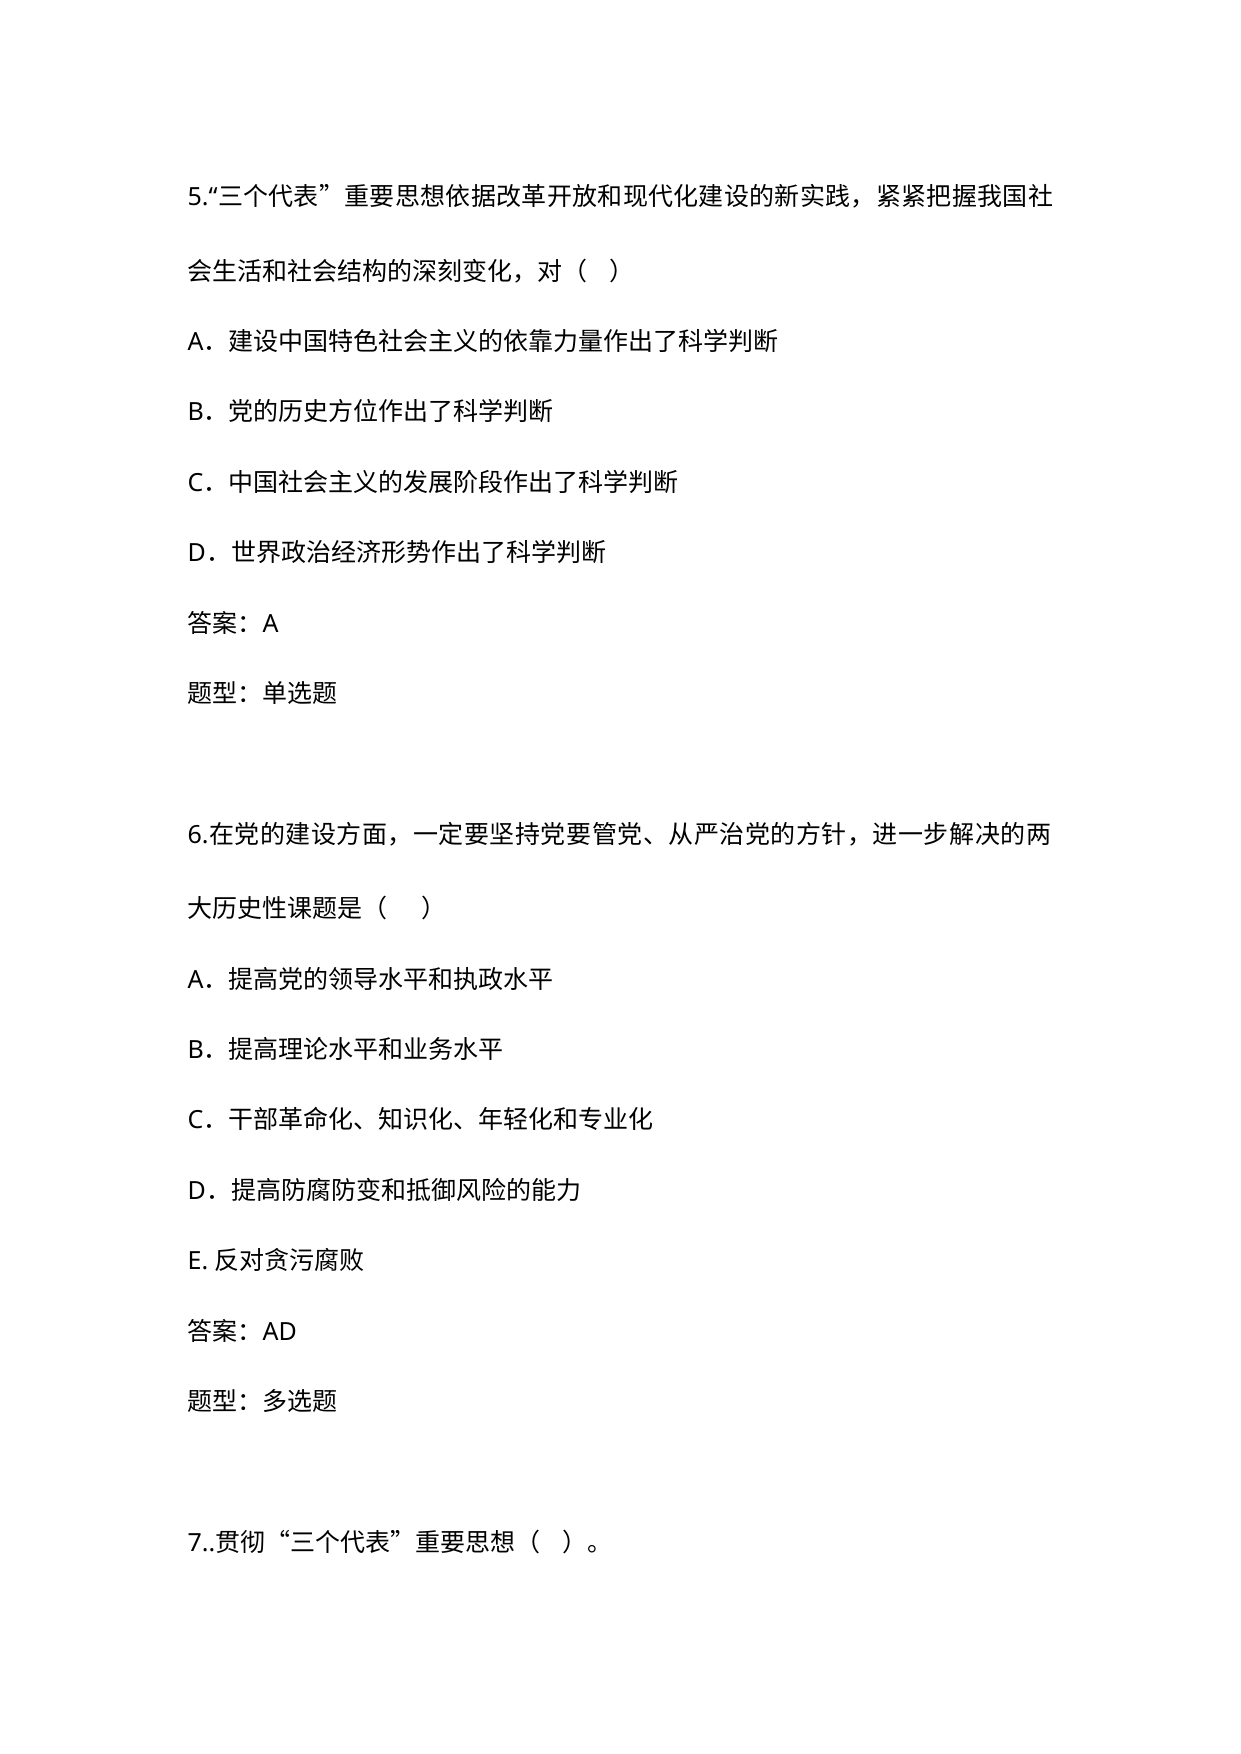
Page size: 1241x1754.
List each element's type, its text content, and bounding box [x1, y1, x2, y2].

text B．党的历史方位作出了科学判断 [187, 377, 1053, 442]
text E. 反对贪污腐败 [187, 1226, 1053, 1291]
text C．干部革命化、知识化、年轻化和专业化 [187, 1086, 1053, 1151]
text A．建设中国特色社会主义的依靠力量作出了科学判断 [187, 307, 1053, 372]
text 6.在党的建设方面，一定要坚持党要管党、从严治党的方针，进一步解决的两大历史性课题是（ ） [187, 800, 1053, 939]
text A．提高党的领导水平和执政水平 [187, 945, 1053, 1010]
text 答案：AD [187, 1297, 1053, 1362]
text D．提高防腐防变和抵御风险的能力 [187, 1156, 1053, 1221]
text 题型：单选题 [187, 659, 1053, 724]
text 答案：A [187, 589, 1053, 654]
text D．世界政治经济形势作出了科学判断 [187, 518, 1053, 583]
text B．提高理论水平和业务水平 [187, 1015, 1053, 1080]
text 7..贯彻“三个代表”重要思想（ ）。 [187, 1508, 1053, 1573]
text C．中国社会主义的发展阶段作出了科学判断 [187, 448, 1053, 513]
text 题型：多选题 [187, 1367, 1053, 1432]
text 5.“三个代表”重要思想依据改革开放和现代化建设的新实践，紧紧把握我国社会生活和社会结构的深刻变化，对（ ） [187, 162, 1053, 302]
